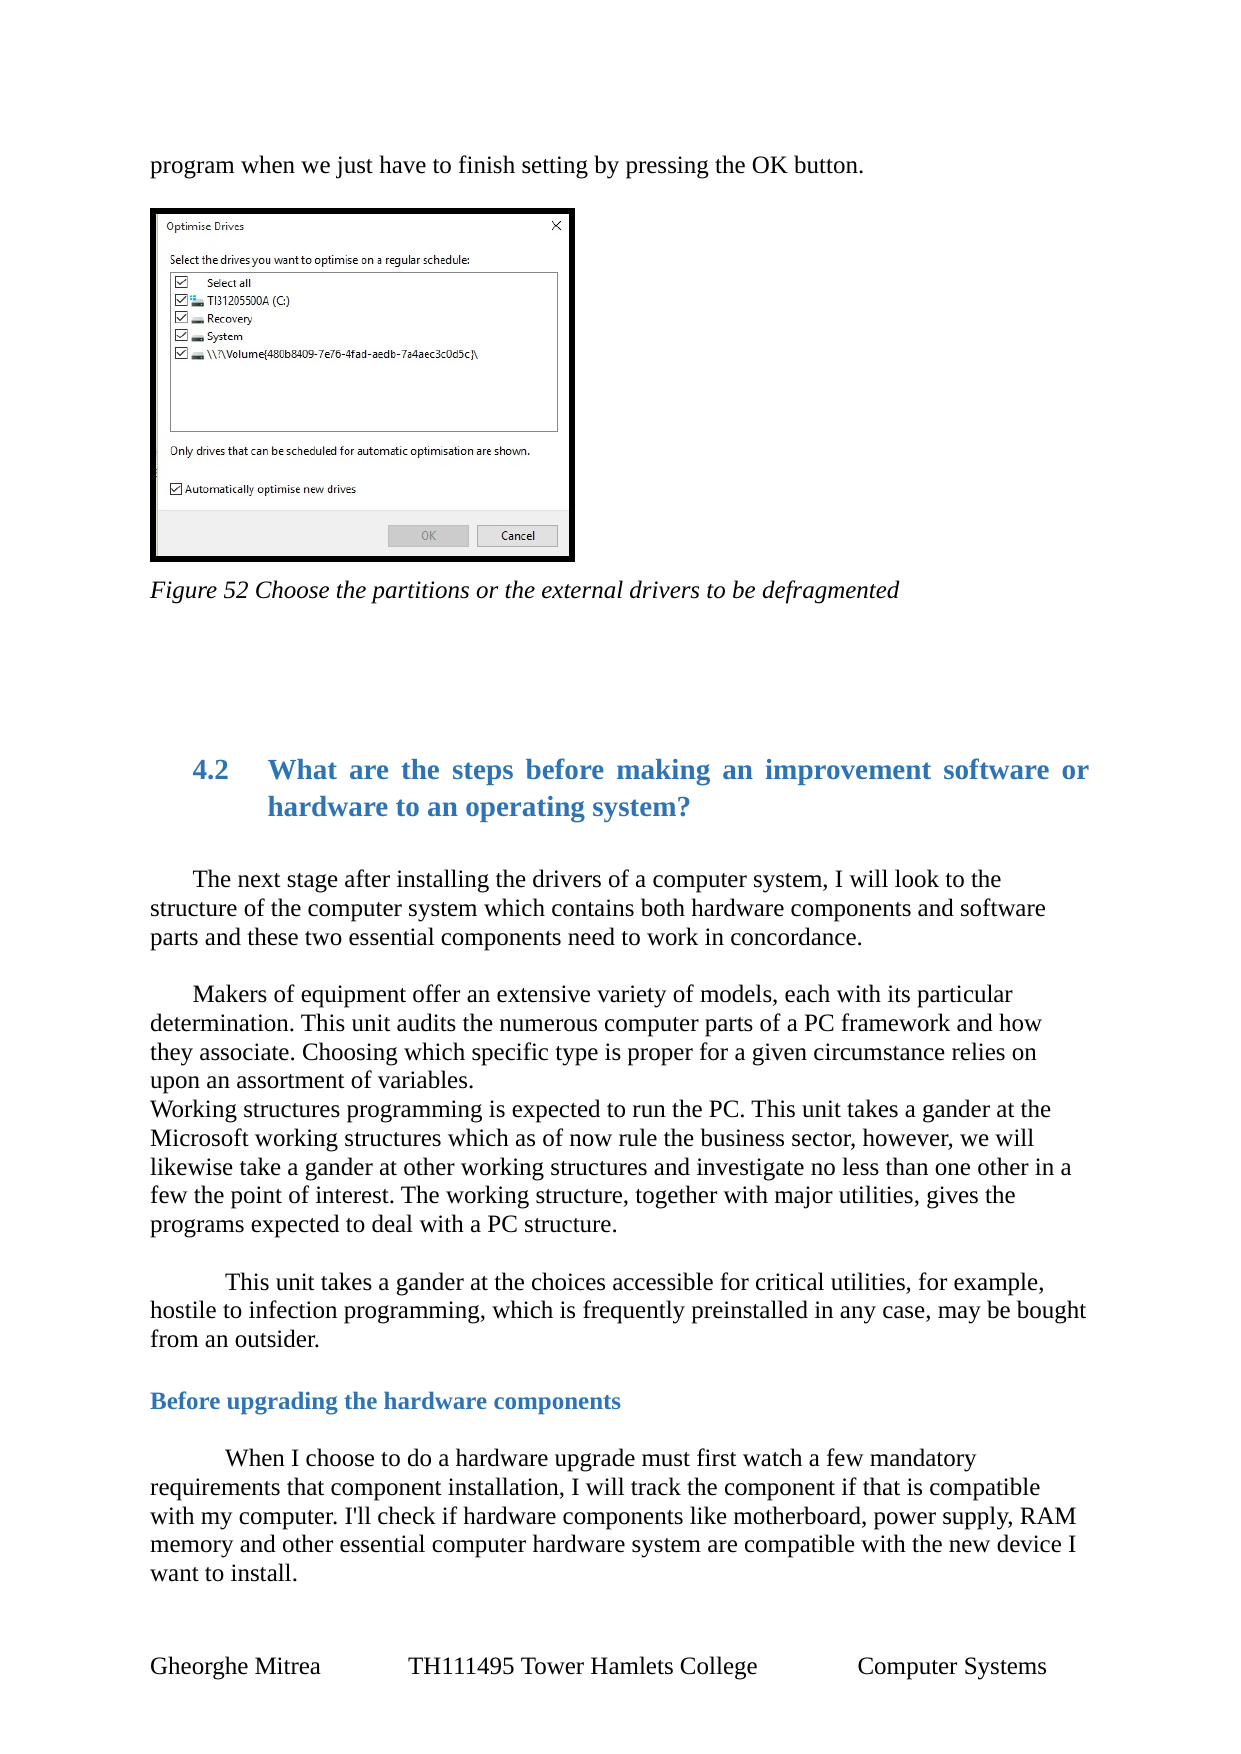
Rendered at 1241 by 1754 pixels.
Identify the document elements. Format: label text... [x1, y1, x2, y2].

subtitle What are the steps before making an improvement software or hardware to an operating system? [192, 752, 1090, 823]
text When I choose to do a hardware upgrade must first watch a few mandatory requirements that component installation, I will track the component if that is compatible with my computer. I'll check if hardware components like motherboard, power supply, RAM memory and other essential computer hardware system are compatible with the new device I want to install. [150, 1443, 1090, 1587]
text This unit takes a gander at the choices accessible for critical utilities, for example, hostile to infection programming, which is frequently preinstalled in any case, may be bought from an outsider. [150, 1267, 1090, 1353]
picture [156, 214, 569, 556]
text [150, 150, 1090, 179]
text Makers of equipment offer an extensive variety of models, each with its particular determination. This unit audits the numerous computer parts of a PC framework and how they associate. Choosing which specific type is proper for a given circumstance relies on upon an assortment of variables. [150, 979, 1090, 1094]
text Working structures programming is expected to run the PC. This unit takes a gander at the Microsoft working structures which as of now rule the business sector, however, we will likewise take a gander at other working structures and investigate no less than one other in a few the point of interest. The working structure, together with major utilities, gives the programs expected to deal with a PC structure. [150, 1094, 1090, 1238]
text The next stage after installing the drivers of a computer system, I will look to the structure of the computer system which contains both hardware components and software parts and these two essential components need to work in concordance. [150, 864, 1090, 950]
subtitle Before upgrading the hardware components [150, 1386, 1090, 1414]
